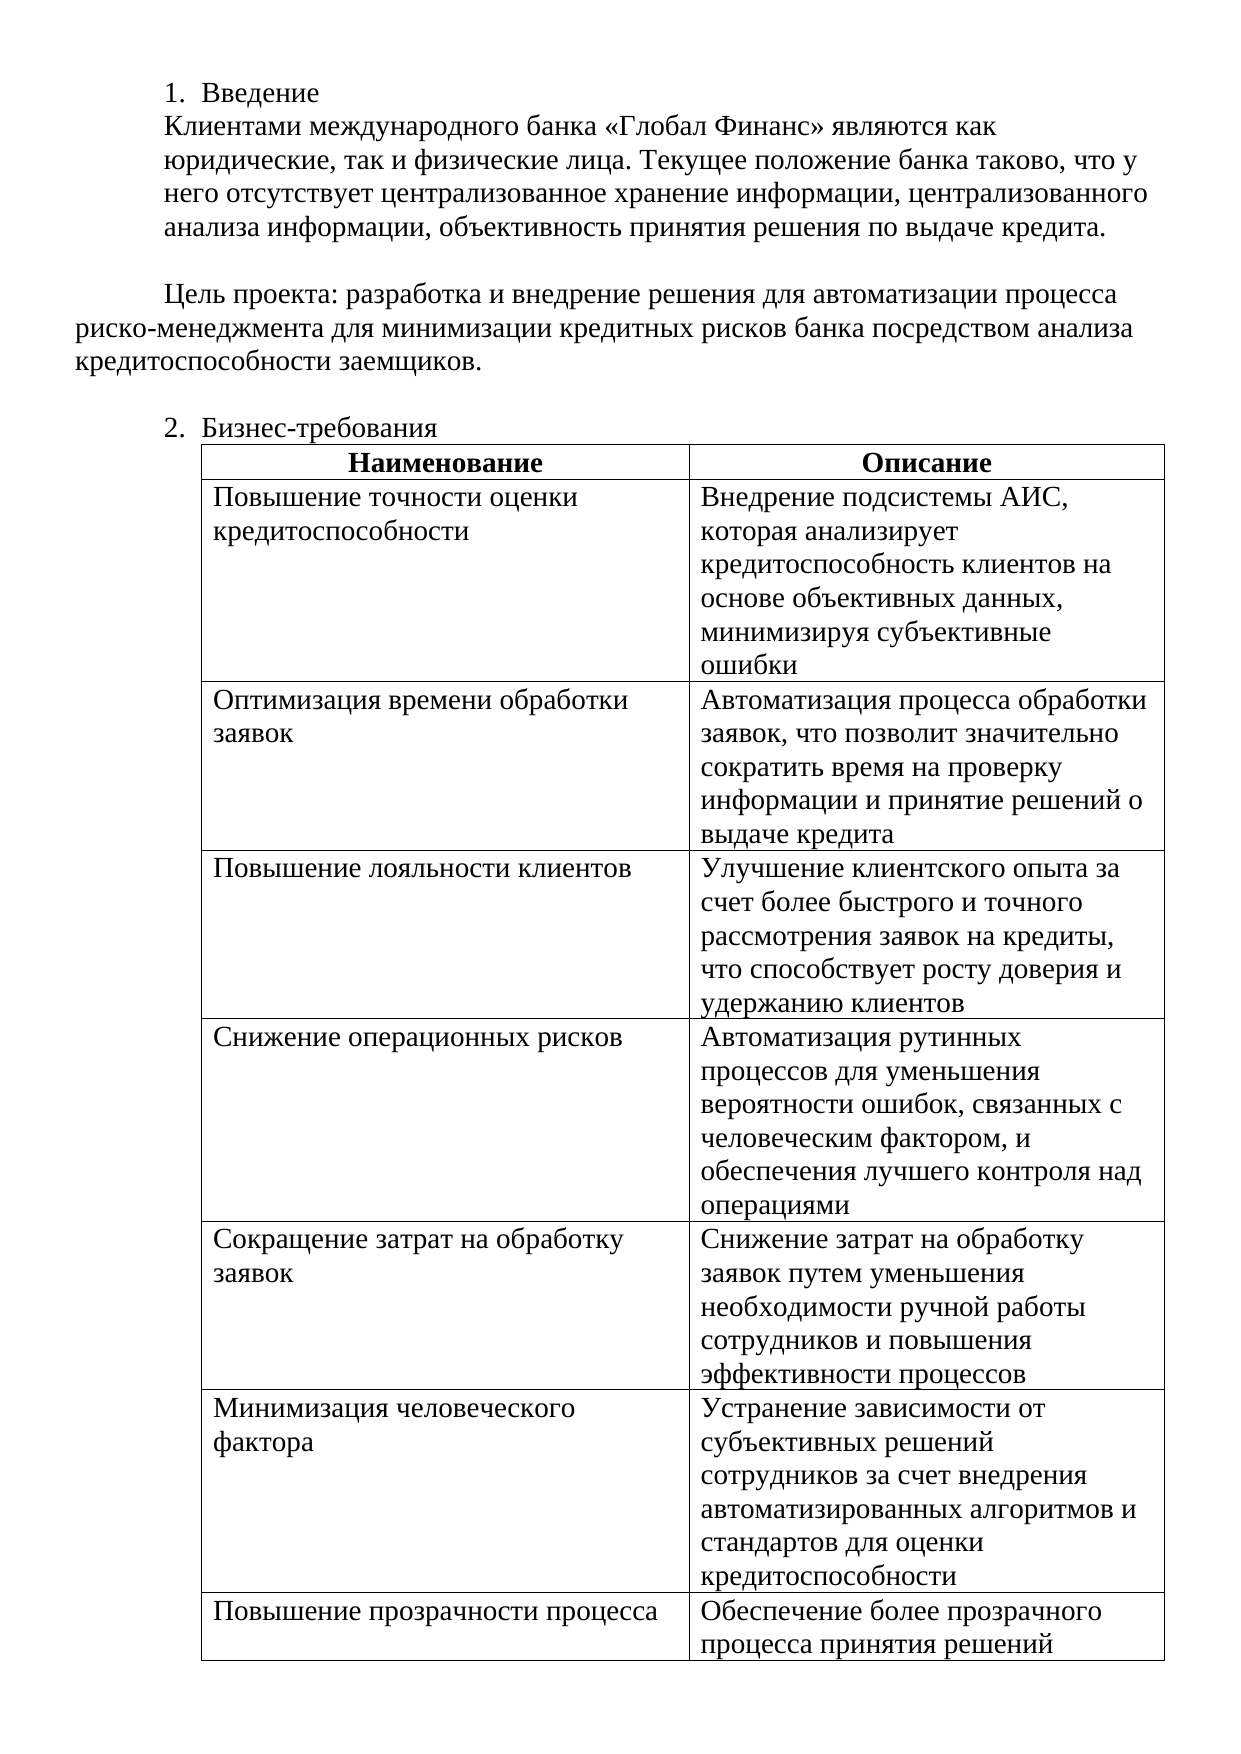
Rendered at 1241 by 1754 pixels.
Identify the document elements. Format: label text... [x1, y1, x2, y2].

table_cell Оптимизация времени обработки заявок [202, 682, 689, 849]
table_cell Сокращение затрат на обработку заявок [202, 1222, 689, 1389]
list Бизнес-требования [164, 410, 1165, 444]
table_cell Минимизация человеческого фактора [202, 1390, 689, 1592]
table_header Описание [690, 445, 1164, 478]
text Клиентами международного банка «Глобал Финанс» являются как юридические, так и физические лица. Текущее положение банка таково, что у него отсутствует централизованное хранение информации, централизованного анализа информации, объективность принятия решения по выдаче кредита. [164, 108, 1165, 243]
list Введение [164, 75, 1165, 108]
table_cell Повышение точности оценки кредитоспособности [202, 480, 689, 681]
table_cell Улучшение клиентского опыта за счет более быстрого и точного рассмотрения заявок на кредиты, что способствует росту доверия и удержанию клиентов [690, 851, 1164, 1018]
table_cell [202, 1593, 689, 1660]
table_cell Устранение зависимости от субъективных решений сотрудников за счет внедрения автоматизированных алгоритмов и стандартов для оценки кредитоспособности [690, 1390, 1164, 1592]
table_header Наименование [202, 445, 689, 478]
table_cell Внедрение подсистемы АИС, которая анализирует кредитоспособность клиентов на основе объективных данных, минимизируя субъективные ошибки [690, 480, 1164, 681]
table_cell Автоматизация рутинных процессов для уменьшения вероятности ошибок, связанных с человеческим фактором, и обеспечения лучшего контроля над операциями [690, 1019, 1164, 1221]
text Цель проекта: разработка и внедрение решения для автоматизации процесса риско-менеджмента для минимизации кредитных рисков банка посредством анализа кредитоспособности заемщиков. [75, 276, 1165, 377]
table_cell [690, 1593, 1164, 1660]
table_cell Снижение операционных рисков [202, 1019, 689, 1221]
table_cell Снижение затрат на обработку заявок путем уменьшения необходимости ручной работы сотрудников и повышения эффективности процессов [690, 1222, 1164, 1389]
table_cell Автоматизация процесса обработки заявок, что позволит значительно сократить время на проверку информации и принятие решений о выдаче кредита [690, 682, 1164, 849]
table_cell Повышение лояльности клиентов [202, 851, 689, 1018]
